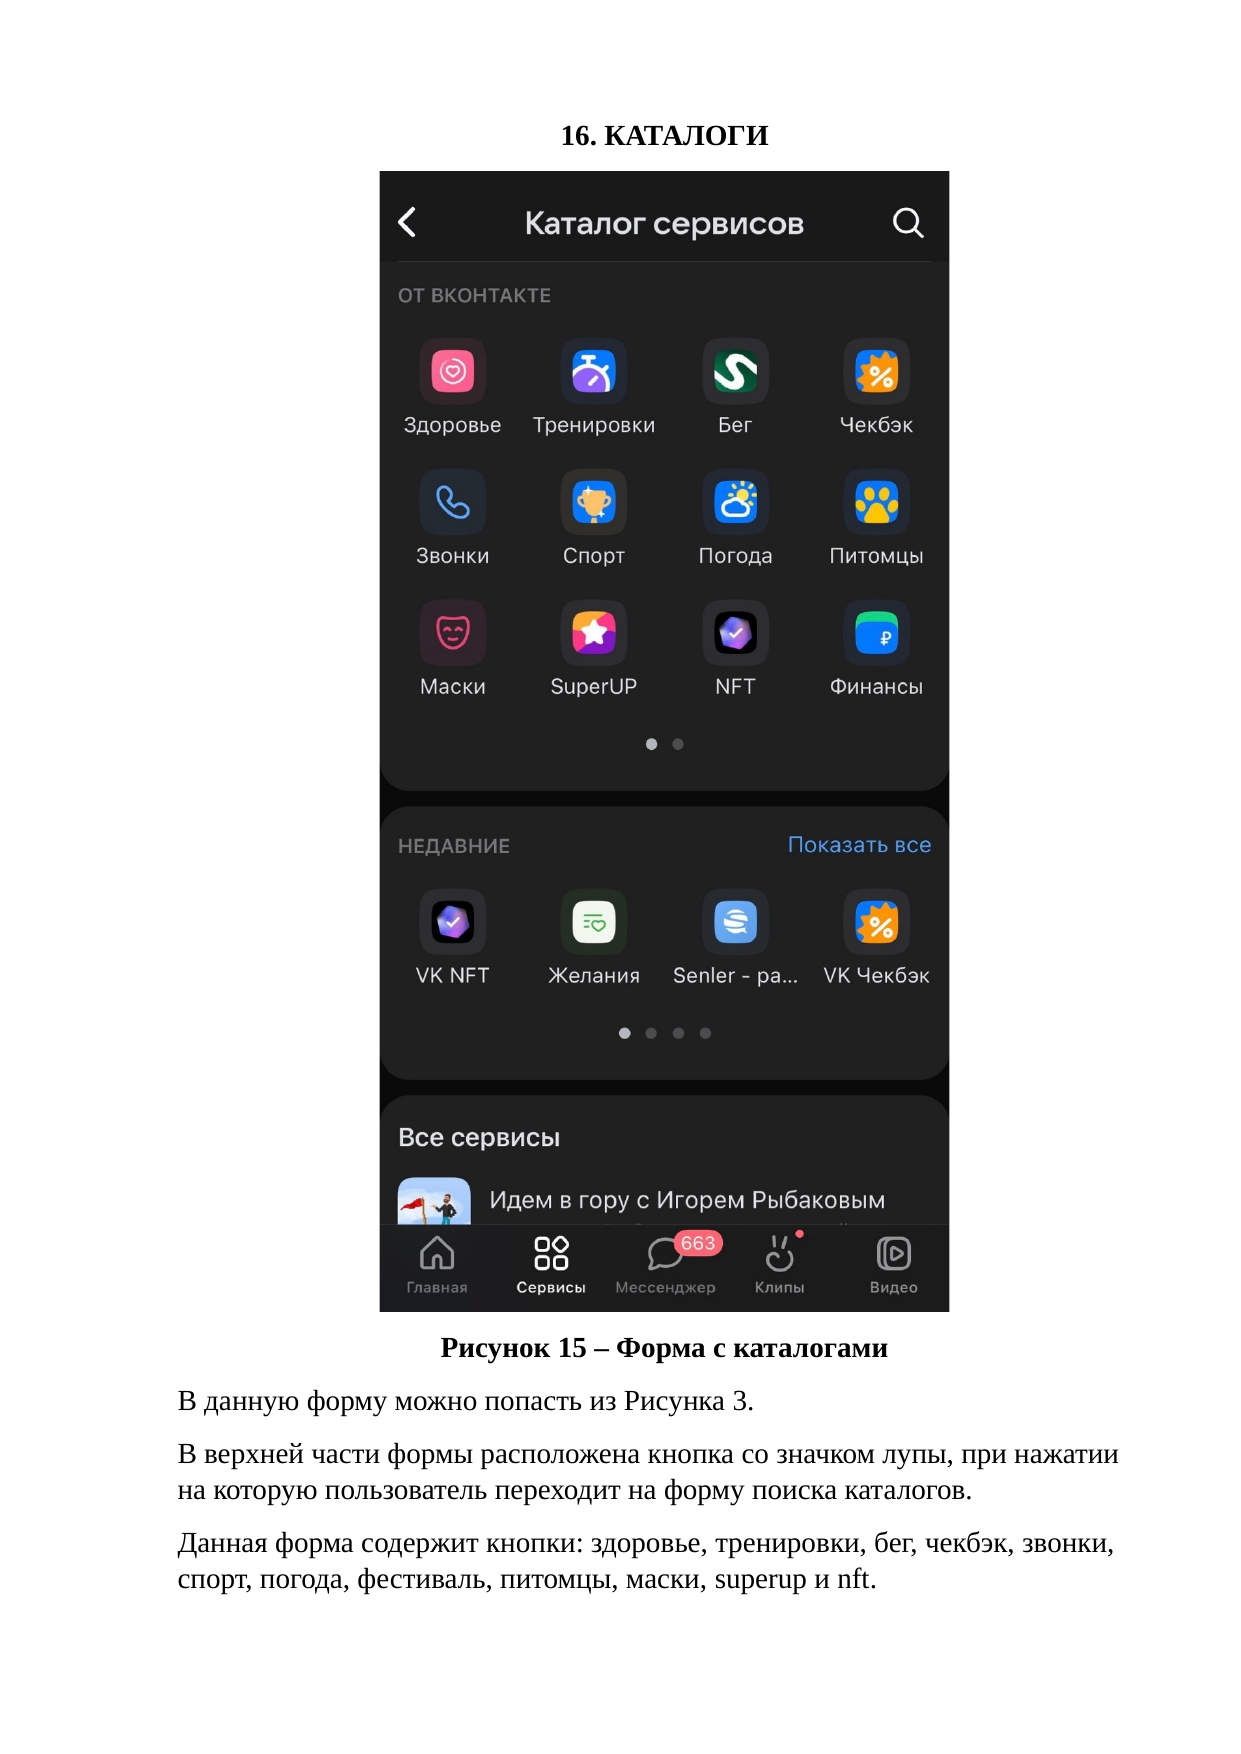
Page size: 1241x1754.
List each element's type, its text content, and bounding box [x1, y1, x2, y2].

text Данная форма содержит кнопки: здоровье, тренировки, бег, чекбэк, звонки, спорт, погода, фестиваль, питомцы, маски, superup и nft. [177, 1525, 1152, 1594]
text Рисунок 15 – Форма с каталогами [177, 1330, 1152, 1364]
text 16. КАТАЛОГИ [177, 118, 1152, 152]
picture [379, 171, 950, 1312]
text В данную форму можно попасть из Рисунка 3. [177, 1383, 1152, 1417]
text В верхней части формы расположена кнопка со значком лупы, при нажатии на которую пользователь переходит на форму поиска каталогов. [177, 1436, 1152, 1506]
